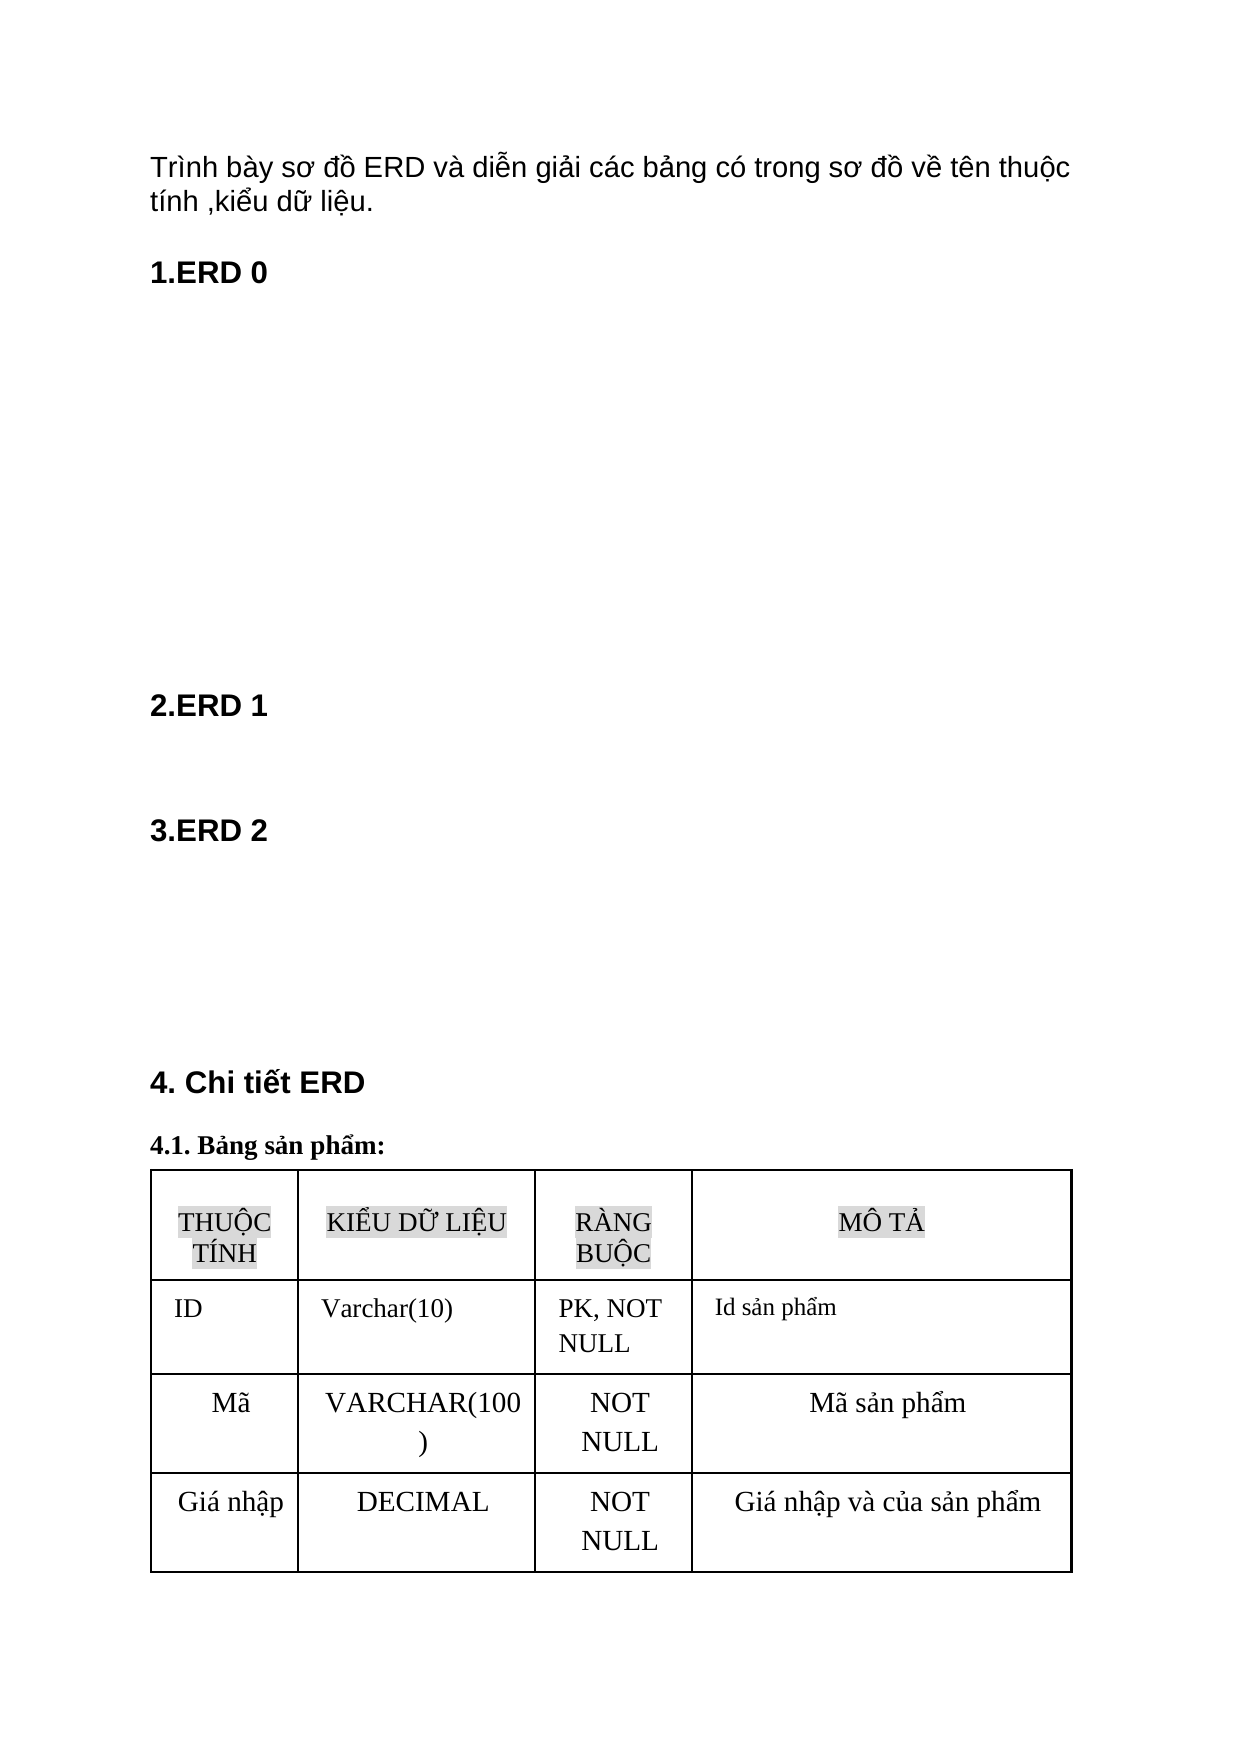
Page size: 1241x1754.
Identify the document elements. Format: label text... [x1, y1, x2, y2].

table_header KIỂU DỮ LIỆU [299, 1171, 534, 1279]
table_cell Giá nhập [152, 1474, 297, 1571]
table_cell NOT NULL [536, 1375, 691, 1472]
subtitle 3.ERD 2 [150, 812, 1090, 848]
table_header RÀNG BUỘC [536, 1171, 691, 1279]
table_cell Giá nhập và của sản phẩm [693, 1474, 1070, 1571]
table_cell Mã sản phẩm [693, 1375, 1070, 1472]
table_cell ID [152, 1281, 297, 1373]
table_cell VARCHAR(100) [299, 1375, 534, 1472]
subtitle 4.1. Bảng sản phẩm: [150, 1129, 1090, 1161]
table_cell Varchar(10) [299, 1281, 534, 1373]
table_cell Mã [152, 1375, 297, 1472]
table_cell DECIMAL [299, 1474, 534, 1571]
table_header MÔ TẢ [693, 1171, 1070, 1279]
table_header THUỘC TÍNH [152, 1171, 297, 1279]
subtitle 2.ERD 1 [150, 687, 1090, 723]
text Trình bày sơ đồ ERD và diễn giải các bảng có trong sơ đồ về tên thuộc tính ,kiểu dữ liệu. [150, 150, 1090, 217]
subtitle 4. Chi tiết ERD [150, 1064, 1090, 1100]
table_cell PK, NOT NULL [536, 1281, 691, 1373]
subtitle 1.ERD 0 [150, 254, 1090, 291]
table_cell Id sản phẩm [693, 1281, 1070, 1373]
table_cell NOT NULL [536, 1474, 691, 1571]
